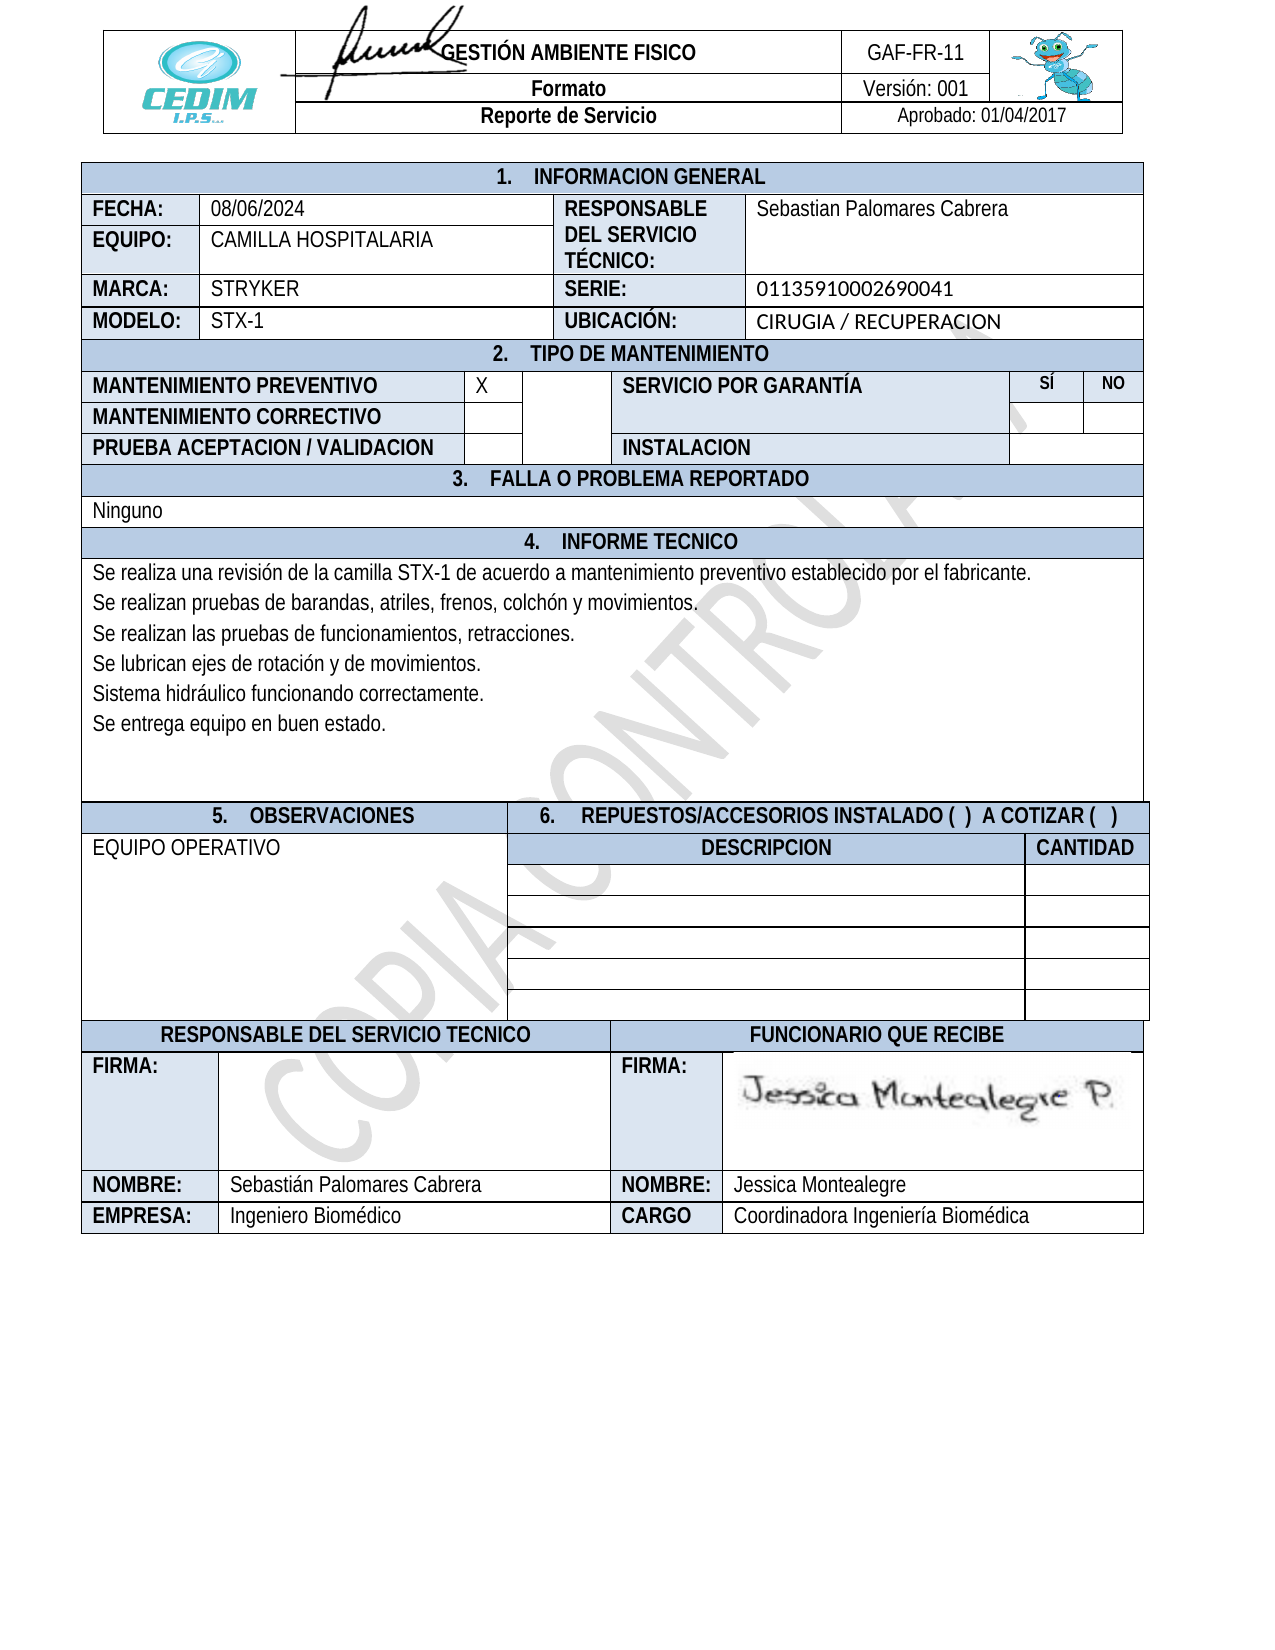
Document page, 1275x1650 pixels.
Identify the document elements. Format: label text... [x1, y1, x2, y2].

table_cell Jessica Montealegre [723, 1171, 1143, 1201]
table_cell Se realiza una revisión de la camilla STX-1 de acuerdo a mantenimiento preventivo establecido por el fabricante. Se realizan pruebas de barandas, atriles, frenos, colchón y movimientos. Se realizan las pruebas de funcionamientos, retracciones. Se lubrican ejes de rotación y de movimientos. Sistema hidráulico funcionando correctamente. Se entrega equipo en buen estado. [82, 559, 1143, 801]
table_cell FALLA O PROBLEMA REPORTADO [82, 465, 1143, 496]
table_cell RESPONSABLE DEL SERVICIO TECNICO [82, 1021, 610, 1051]
table_cell EQUIPO: [82, 226, 199, 273]
table_cell MANTENIMIENTO CORRECTIVO [82, 403, 464, 433]
table_cell [1010, 434, 1143, 464]
table_cell [508, 990, 1024, 1020]
table_cell REPUESTOS/ACCESORIOS INSTALADO ( ) A COTIZAR ( ) [508, 803, 1149, 833]
table_cell [1084, 403, 1143, 433]
table_cell Ingeniero Biomédico [219, 1203, 610, 1233]
table_header INFORMACION GENERAL [82, 163, 1143, 193]
table_cell FECHA: [82, 195, 199, 225]
table_cell INSTALACION [612, 434, 1009, 464]
table_cell MODELO: [82, 308, 199, 339]
picture [1011, 32, 1098, 101]
table_cell [1026, 928, 1149, 958]
table_cell CARGO [611, 1203, 722, 1233]
table_cell OBSERVACIONES [82, 803, 507, 833]
table_cell MANTENIMIENTO PREVENTIVO [82, 372, 464, 402]
table_cell NOMBRE: [611, 1171, 722, 1201]
table_cell [1026, 990, 1149, 1020]
table_cell INFORME TECNICO [82, 528, 1143, 558]
table_cell STX-1 [200, 308, 553, 339]
table_cell [723, 1053, 1143, 1170]
table_cell CANTIDAD [1026, 834, 1149, 864]
table_cell SERIE: [554, 275, 745, 306]
table_cell FUNCIONARIO QUE RECIBE [611, 1021, 1143, 1051]
table_cell X [465, 372, 522, 402]
table_cell 01135910002690041 [746, 275, 1143, 306]
table_cell FIRMA: [82, 1053, 218, 1170]
table_cell EMPRESA: [82, 1203, 218, 1233]
table_cell [1026, 959, 1149, 989]
table_cell CAMILLA HOSPITALARIA [200, 226, 553, 273]
table_cell [465, 403, 522, 433]
table_cell [508, 865, 1024, 895]
table_cell RESPONSABLE DEL SERVICIO TÉCNICO: [554, 195, 745, 273]
table_cell Sebastián Palomares Cabrera [219, 1171, 610, 1201]
table_cell FIRMA: [611, 1053, 722, 1170]
table_cell [1026, 896, 1149, 926]
table_cell PRUEBA ACEPTACION / VALIDACION [82, 434, 464, 464]
table_cell [523, 372, 611, 464]
table_cell NO [1084, 372, 1143, 402]
table_cell MARCA: [82, 275, 199, 306]
table_cell [508, 959, 1024, 989]
table_cell NOMBRE: [82, 1171, 218, 1201]
table_cell SÍ [1010, 372, 1083, 402]
table_cell [1026, 865, 1149, 895]
picture [129, 0, 490, 134]
picture [733, 1052, 1132, 1129]
table_cell Coordinadora Ingeniería Biomédica [723, 1203, 1143, 1233]
table_cell CIRUGIA / RECUPERACION [746, 308, 1143, 339]
table_cell [1010, 403, 1083, 433]
table_cell SERVICIO POR GARANTÍA [612, 372, 1009, 433]
table_cell EQUIPO OPERATIVO [82, 834, 507, 1020]
table_cell Ninguno [82, 497, 1143, 527]
table_cell TIPO DE MANTENIMIENTO [82, 340, 1143, 371]
table_cell [465, 434, 522, 464]
table_cell UBICACIÓN: [554, 308, 745, 339]
table_cell DESCRIPCION [508, 834, 1024, 864]
table_cell 08/06/2024 [200, 195, 553, 225]
table_cell [508, 928, 1024, 958]
table_cell STRYKER [200, 275, 553, 306]
table_cell [508, 896, 1024, 926]
table_cell [219, 1053, 610, 1170]
table_cell Sebastian Palomares Cabrera [746, 195, 1143, 273]
